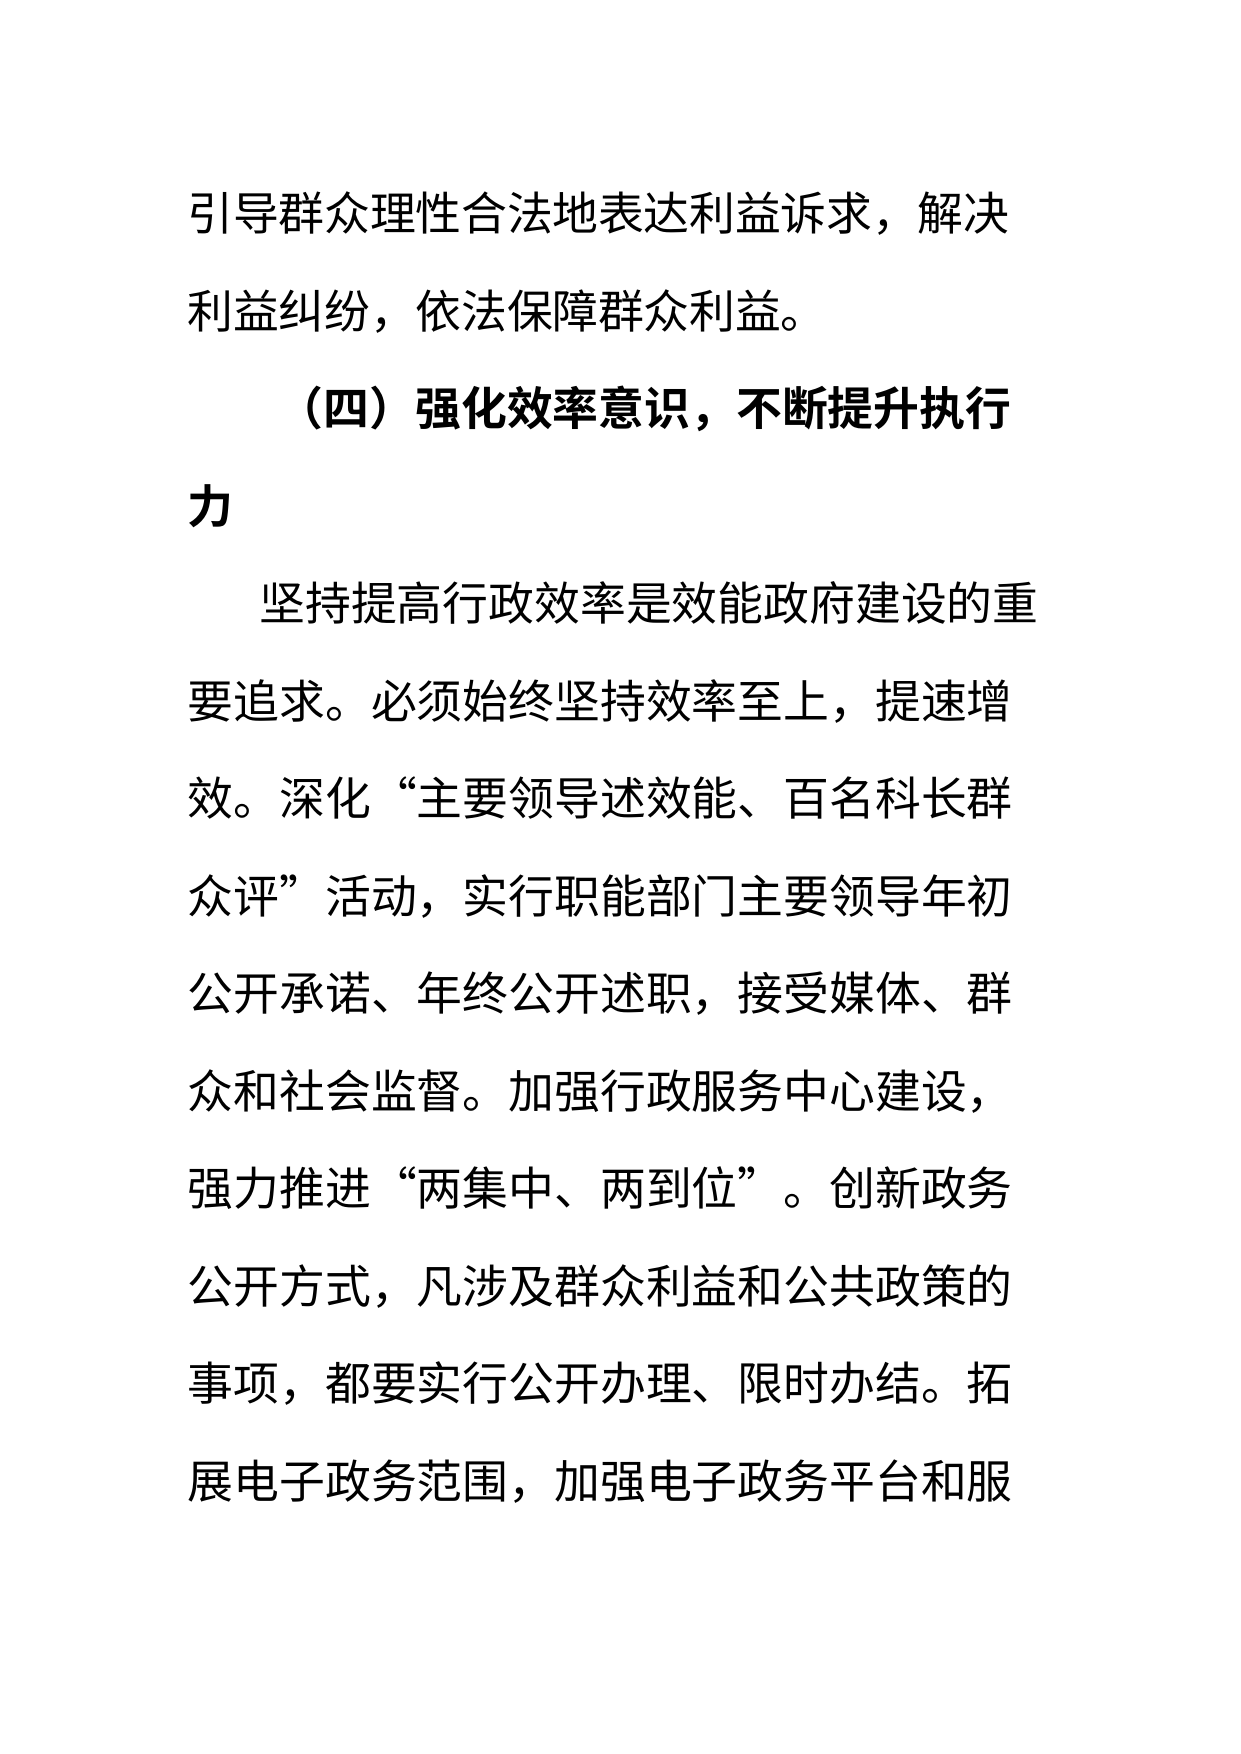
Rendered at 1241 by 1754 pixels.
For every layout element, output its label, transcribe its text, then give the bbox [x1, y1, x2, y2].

text （四）强化效率意识，不断提升执行力 [187, 357, 1053, 552]
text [187, 552, 1053, 1527]
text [187, 162, 1053, 357]
